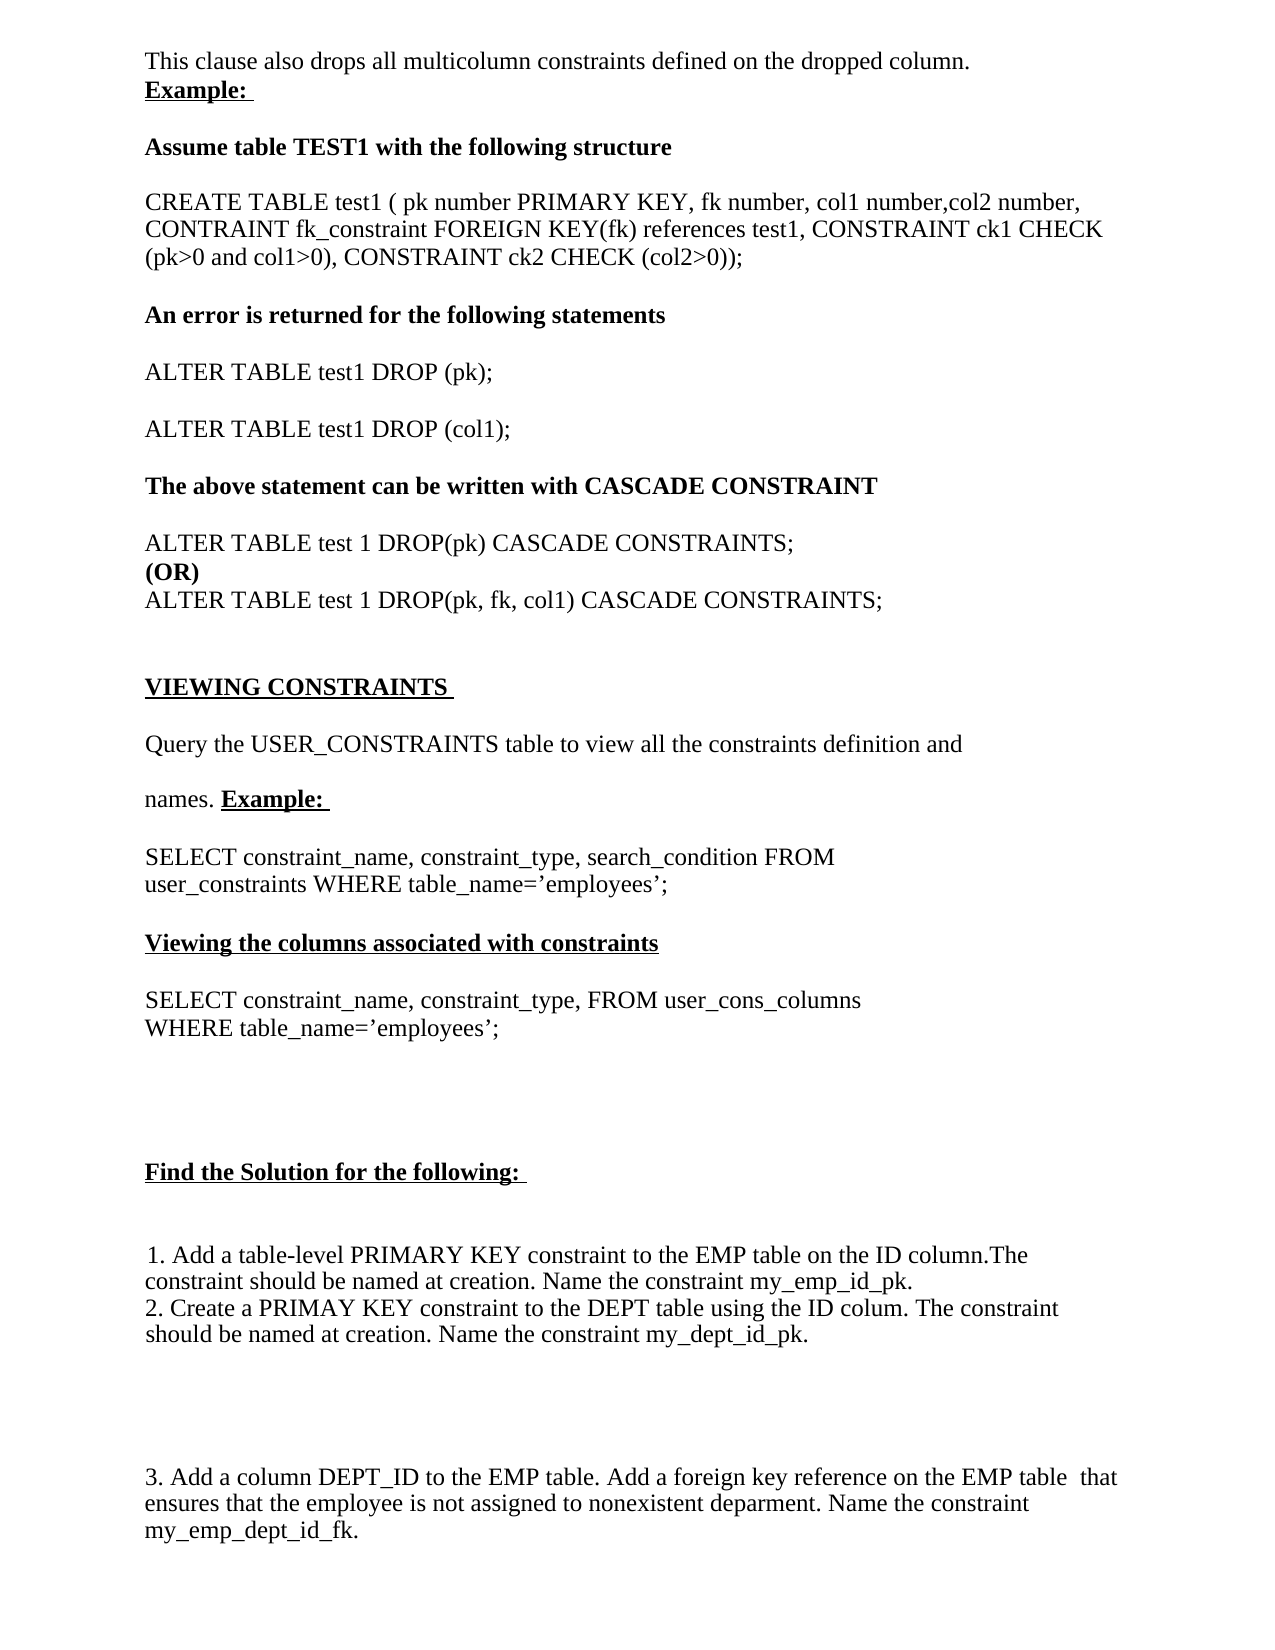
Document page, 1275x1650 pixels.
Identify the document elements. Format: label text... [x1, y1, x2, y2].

text SELECT constraint_name, constraint_type, FROM user_cons_columns [145, 985, 1151, 1013]
text CREATE TABLE test1 ( pk number PRIMARY KEY, fk number, col1 number,col2 number, CONTRAINT fk_constraint FOREIGN KEY(fk) references test1, CONSTRAINT ck1 CHECK (pk>0 and col1>0), CONSTRAINT ck2 CHECK (col2>0)); [145, 188, 1108, 270]
text 3. Add a column DEPT_ID to the EMP table. Add a foreign key reference on the EMP table that ensures that the employee is not assigned to nonexistent deparment. Name the constraint my_emp_dept_id_fk. [144, 1464, 1122, 1544]
text Find the Solution for the following: [144, 1157, 1151, 1186]
text VIEWING CONSTRAINTS [144, 672, 1151, 701]
text Viewing the columns associated with constraints [144, 928, 1151, 957]
text Example: [144, 75, 1151, 103]
text Query the USER_CONSTRAINTS table to view all the constraints definition and names. Example: [144, 729, 1037, 813]
text Assume table TEST1 with the following structure [144, 132, 1151, 160]
text ALTER TABLE test 1 DROP(pk, fk, col1) CASCADE CONSTRAINTS; [144, 586, 1151, 614]
text ALTER TABLE test1 DROP (col1); [144, 414, 1151, 442]
text An error is returned for the following statements [144, 300, 1151, 329]
text 1. Add a table-level PRIMARY KEY constraint to the EMP table on the ID column.The constraint should be named at creation. Name the constraint my_emp_id_pk. [144, 1242, 1081, 1295]
text ALTER TABLE test1 DROP (pk); [144, 357, 1151, 385]
text 2. Create a PRIMAY KEY constraint to the DEPT table using the ID colum. The constraint should be named at creation. Name the constraint my_dept_id_pk. [145, 1295, 1114, 1348]
text (OR) [145, 557, 1151, 586]
text The above statement can be written with CASCADE CONSTRAINT [145, 471, 1151, 500]
text This clause also drops all multicolumn constraints defined on the dropped column. [144, 46, 1151, 75]
text SELECT constraint_name, constraint_type, search_condition FROM user_constraints WHERE table_name=’employees’; [144, 844, 1002, 898]
text WHERE table_name=’employees’; [144, 1013, 1151, 1042]
text ALTER TABLE test 1 DROP(pk) CASCADE CONSTRAINTS; [144, 528, 1151, 557]
